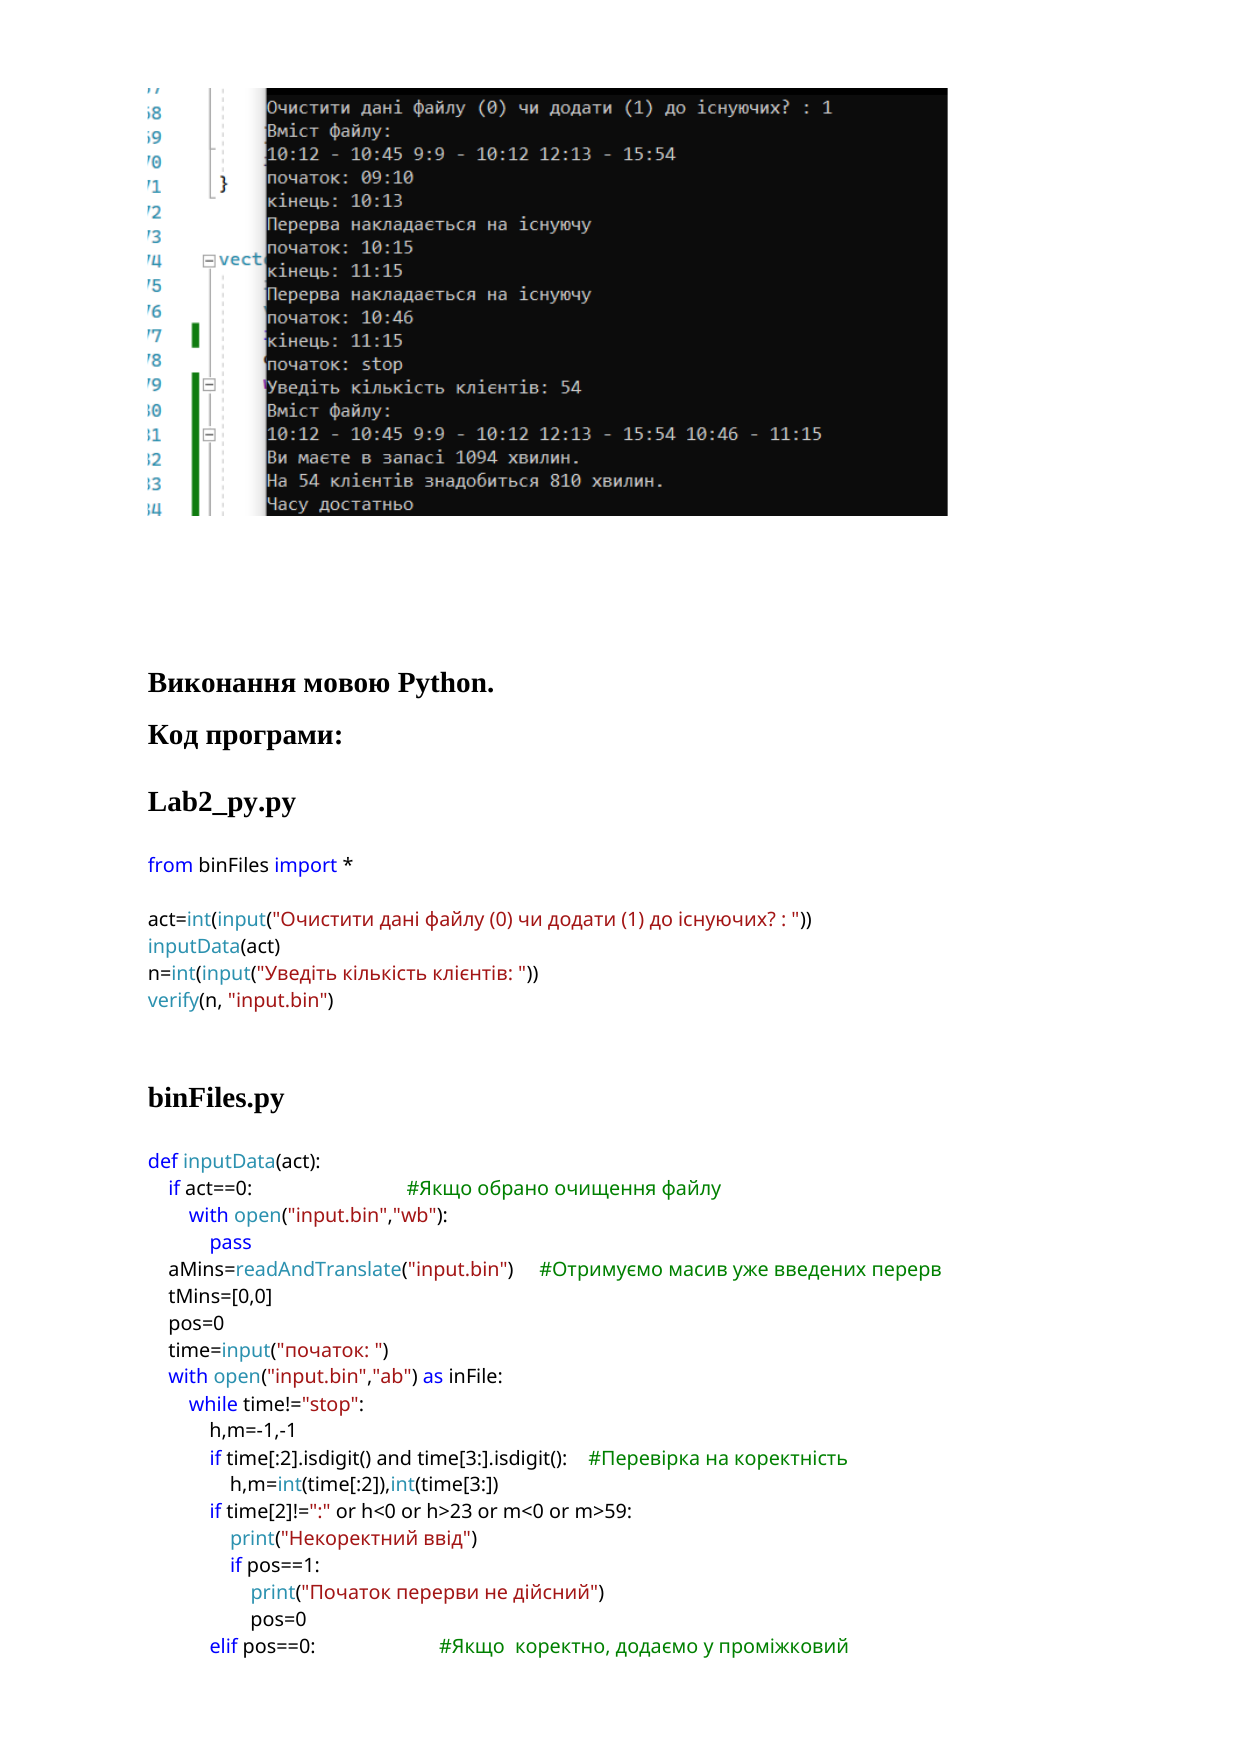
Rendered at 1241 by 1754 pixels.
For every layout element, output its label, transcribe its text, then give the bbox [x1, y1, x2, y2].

text def inputData(act): [148, 1147, 1152, 1174]
text Код програми: [148, 717, 1152, 751]
text print("Некоректний ввід") [148, 1525, 1152, 1552]
text with open("input.bin","wb"): [148, 1201, 1152, 1228]
text if time[:2].isdigit() and time[3:].isdigit(): #Перевірка на коректність [148, 1444, 1152, 1471]
text Lab2_py.py [148, 784, 1152, 818]
text h,m=-1,-1 [148, 1417, 1152, 1444]
text pos=0 [148, 1606, 1152, 1633]
text inputData(act) [148, 932, 1152, 959]
text if time[2]!=":" or h<0 or h>23 or m<0 or m>59: [148, 1498, 1152, 1525]
text pos=0 [148, 1309, 1152, 1336]
text time=input("початок: ") [148, 1336, 1152, 1363]
text binFiles.py [148, 1080, 1152, 1113]
text Виконання мовою Python. [148, 665, 1152, 698]
text if act==0: #Якщо обрано очищення файлу [148, 1174, 1152, 1201]
text aMins=readAndTranslate("input.bin") #Отримуємо масив уже введених перерв [148, 1255, 1152, 1282]
text if pos==1: [148, 1552, 1152, 1579]
text n=int(input("Уведіть кількість клієнтів: ")) [148, 959, 1152, 986]
text tMins=[0,0] [148, 1282, 1152, 1309]
text from binFiles import * [148, 851, 1152, 878]
text while time!="stop": [148, 1390, 1152, 1417]
text with open("input.bin","ab") as inFile: [148, 1363, 1152, 1390]
picture [147, 88, 948, 516]
text act=int(input("Очистити дані файлу (0) чи додати (1) до існуючих? : ")) [148, 905, 1152, 932]
text elif pos==0: #Якщо коректно, додаємо у проміжковий [148, 1633, 1152, 1659]
text pass [148, 1228, 1152, 1255]
text verify(n, "input.bin") [148, 986, 1152, 1013]
text h,m=int(time[:2]),int(time[3:]) [148, 1471, 1152, 1498]
text print("Початок перерви не дійсний") [148, 1579, 1152, 1606]
